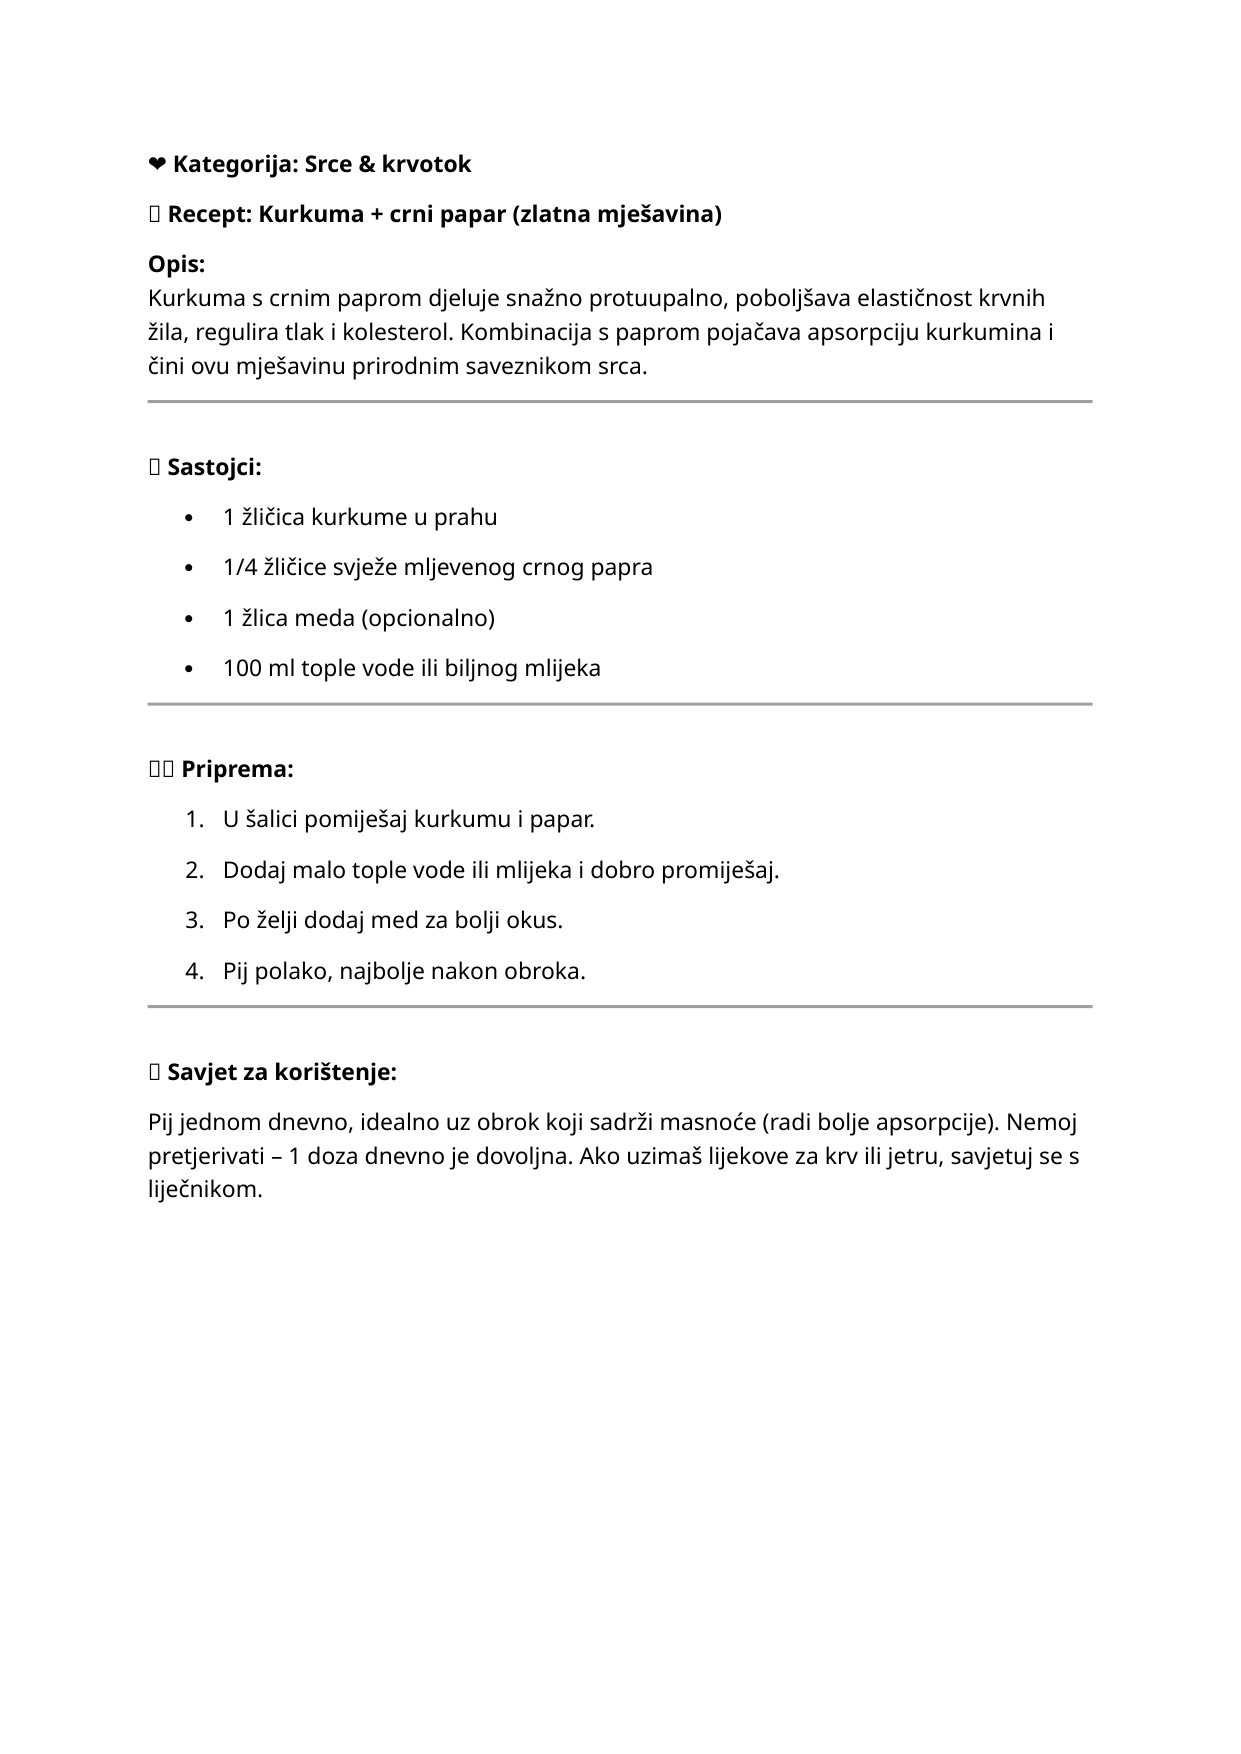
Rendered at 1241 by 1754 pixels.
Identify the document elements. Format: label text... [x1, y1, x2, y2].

list U šalici pomiješaj kurkumu i papar. [185, 803, 1093, 835]
text Opis: Kurkuma s crnim paprom djeluje snažno protuupalno, poboljšava elastičnost krvnih žila, regulira tlak i kolesterol. Kombinacija s paprom pojačava apsorpciju kurkumina i čini ovu mješavinu prirodnim saveznikom srca. [148, 248, 1093, 381]
list 1 žlica meda (opcionalno) [185, 602, 1093, 633]
text 🧑‍🍳 Priprema: [148, 753, 1093, 784]
text 🧪 Sastojci: [148, 451, 1093, 482]
list Dodaj malo tople vode ili mlijeka i dobro promiješaj. [185, 854, 1093, 885]
text ❤️ Kategorija: Srce & krvotok [148, 148, 1093, 179]
text Pij jednom dnevno, idealno uz obrok koji sadrži masnoće (radi bolje apsorpcije). Nemoj pretjerivati – 1 doza dnevno je dovoljna. Ako uzimaš lijekove za krv ili jetru, savjetuj se s liječnikom. [148, 1106, 1093, 1205]
text 🧂 Recept: Kurkuma + crni papar (zlatna mješavina) [148, 198, 1093, 229]
list 1/4 žličice svježe mljevenog crnog papra [185, 551, 1093, 583]
list 1 žličica kurkume u prahu [185, 501, 1093, 532]
text ✅ Savjet za korištenje: [148, 1056, 1093, 1087]
list Pij polako, najbolje nakon obroka. [185, 955, 1093, 986]
list Po želji dodaj med za bolji okus. [185, 904, 1093, 936]
list 100 ml tople vode ili biljnog mlijeka [185, 652, 1093, 683]
